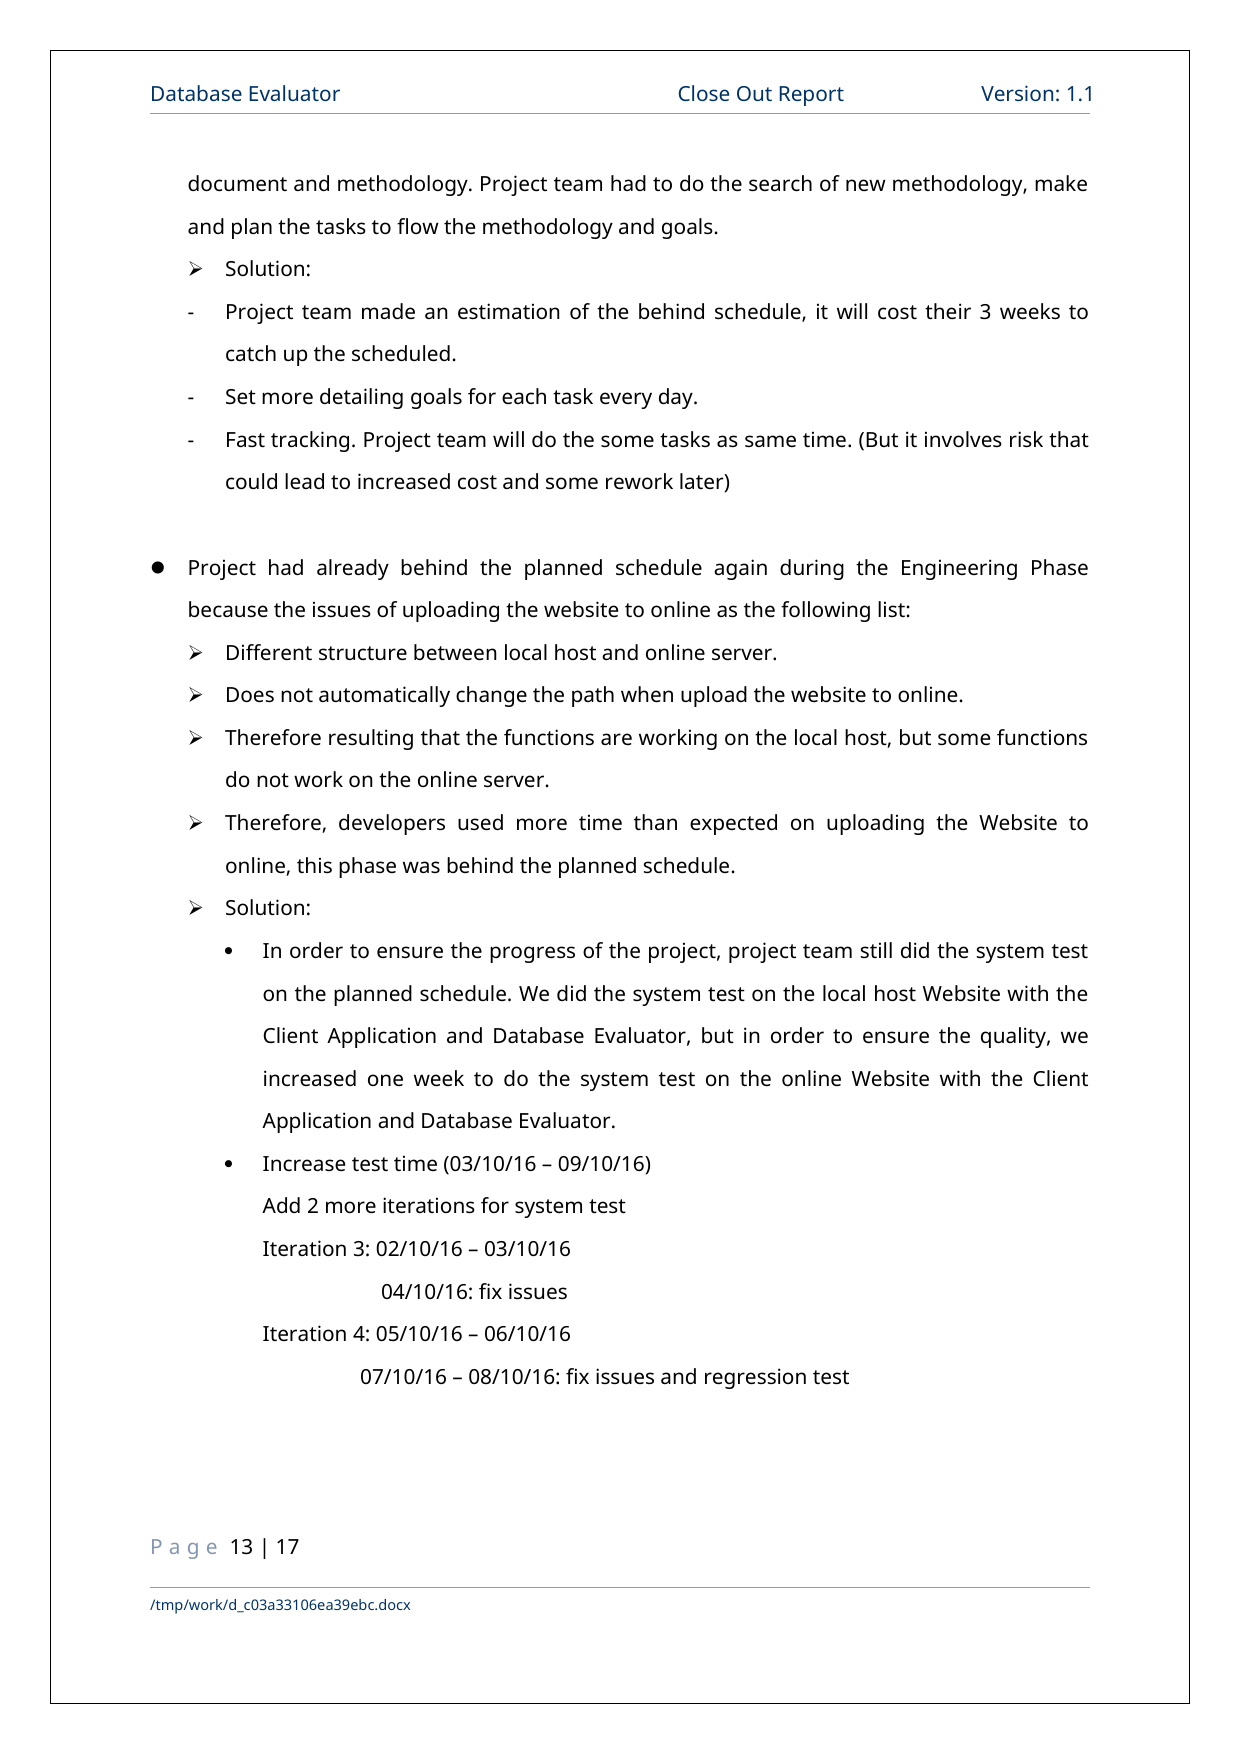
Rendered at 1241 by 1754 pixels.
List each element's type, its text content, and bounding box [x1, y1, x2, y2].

list Iteration 3: 02/10/16 – 03/10/16 [262, 1234, 1090, 1263]
list Increase test time (03/10/16 – 09/10/16) [225, 1149, 1090, 1177]
list Iteration 4: 05/10/16 – 06/10/16 [262, 1319, 1090, 1348]
list Different structure between local host and online server. [187, 638, 1090, 666]
list Set more detailing goals for each task every day. [187, 382, 1090, 411]
list 07/10/16 – 08/10/16: fix issues and regression test [262, 1362, 1090, 1391]
list Solution: [187, 893, 1090, 922]
list Add 2 more iterations for system test [262, 1192, 1090, 1220]
list In order to ensure the progress of the project, project team still did the system test on the planned schedule. We did the system test on the local host Website with the Client Application and Database Evaluator, but in order to ensure the quality, we increased one week to do the system test on the online Website with the Client Application and Database Evaluator. [225, 936, 1090, 1135]
list Therefore resulting that the functions are working on the local host, but some functions do not work on the online server. [187, 723, 1090, 794]
list Project had already behind the planned schedule again during the Engineering Phase because the issues of uploading the website to online as the following list: [150, 553, 1090, 624]
list Therefore, developers used more time than expected on uploading the Website to online, this phase was behind the planned schedule. [187, 808, 1090, 879]
list Fast tracking. Project team will do the some tasks as same time. (But it involves risk that could lead to increased cost and some rework later) [187, 425, 1090, 496]
list Project team made an estimation of the behind schedule, it will cost their 3 weeks to catch up the scheduled. [187, 297, 1090, 368]
list Solution: [187, 254, 1090, 283]
list 04/10/16: fix issues [337, 1277, 1090, 1305]
list Does not automatically change the path when upload the website to online. [187, 680, 1090, 709]
